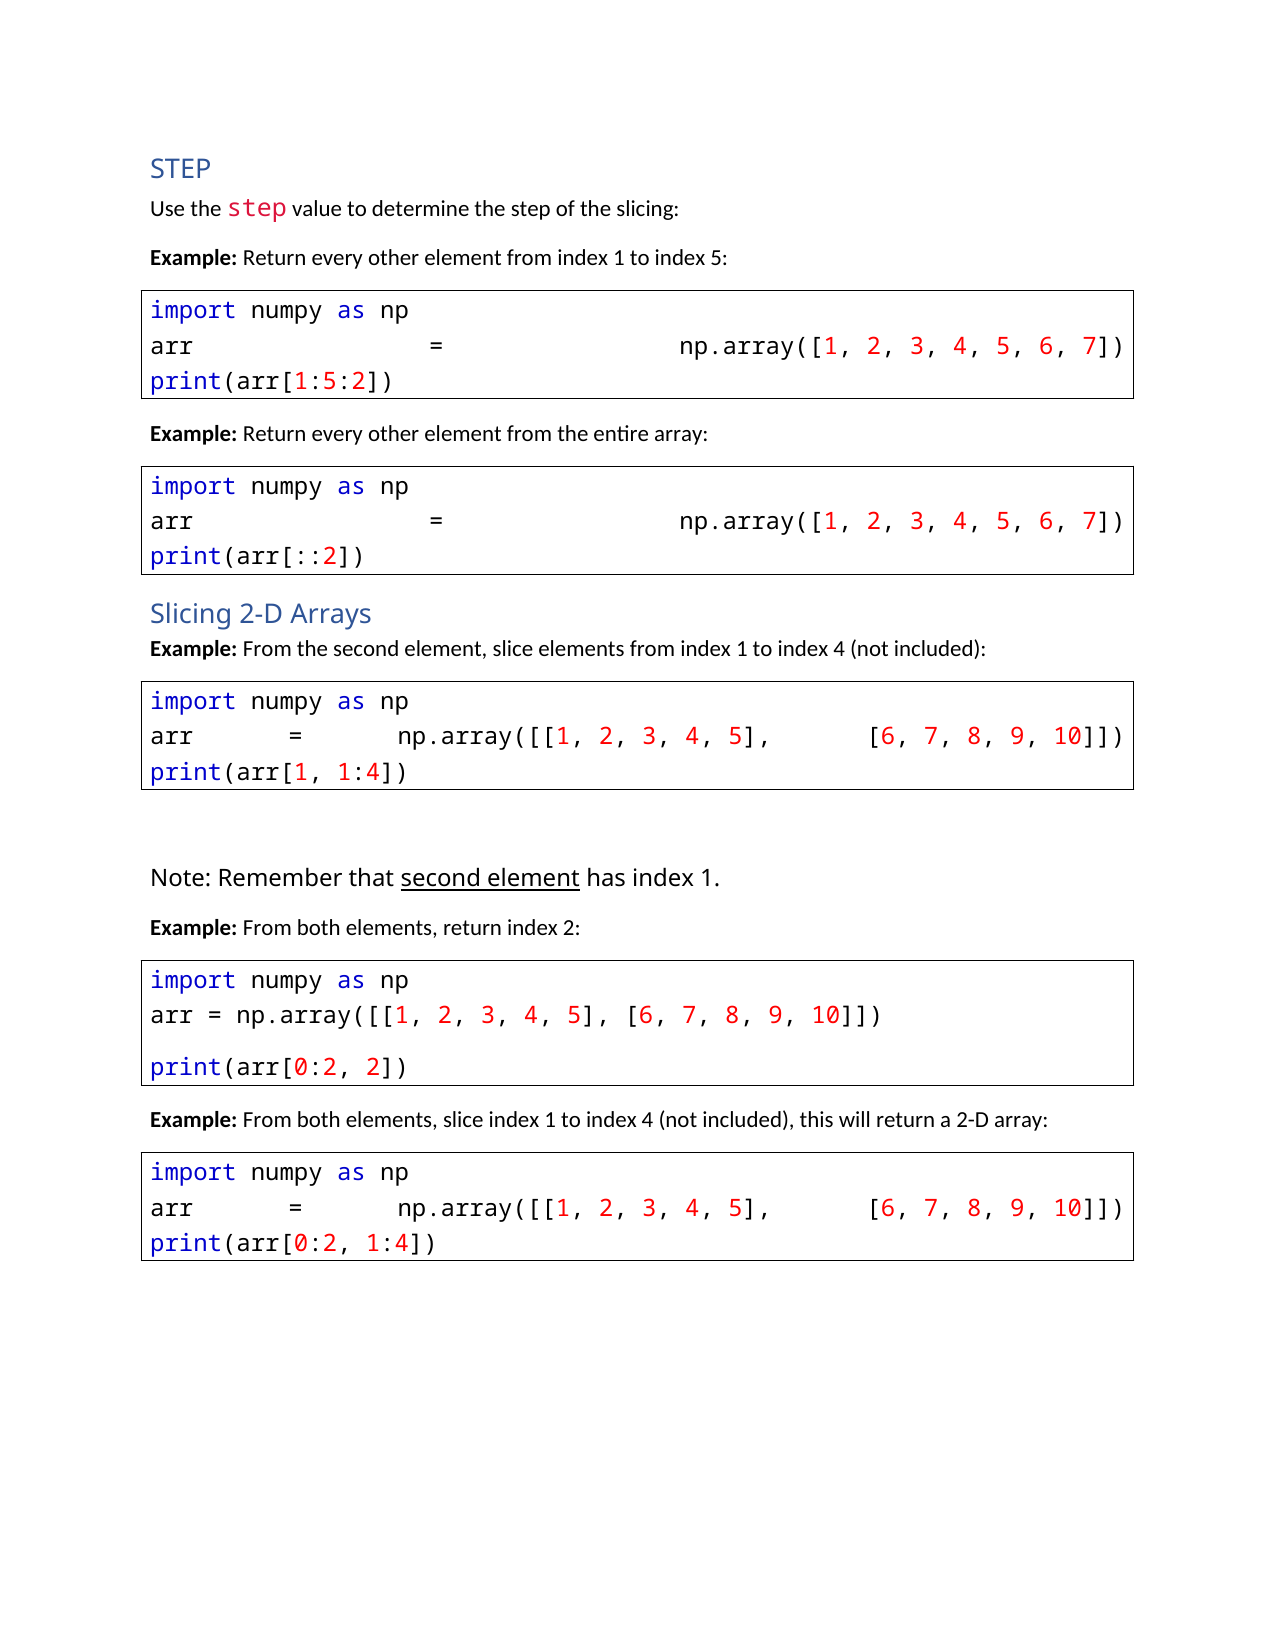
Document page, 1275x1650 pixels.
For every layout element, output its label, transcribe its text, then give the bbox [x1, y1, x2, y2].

text print(arr[0:2, 2]) [142, 1047, 1133, 1085]
text Example: Return every other element from index 1 to index 5: [150, 243, 1125, 271]
subtitle STEP [150, 150, 1125, 187]
text Example: From the second element, slice elements from index 1 to index 4 (not included): [150, 634, 1125, 662]
text import numpy as np arr = np.array([1, 2, 3, 4, 5, 6, 7]) print(arr[1:5:2]) [142, 291, 1133, 398]
text import numpy as np arr = np.array([[1, 2, 3, 4, 5], [6, 7, 8, 9, 10]]) print(arr[1, 1:4]) [142, 682, 1133, 789]
text import numpy as np arr = np.array([[1, 2, 3, 4, 5], [6, 7, 8, 9, 10]]) [142, 961, 1133, 1031]
text Example: From both elements, return index 2: [150, 913, 1125, 941]
text Example: From both elements, slice index 1 to index 4 (not included), this will return a 2-D array: [150, 1105, 1125, 1133]
text Use the step value to determine the step of the slicing: [150, 190, 1125, 224]
subtitle Slicing 2-D Arrays [150, 594, 1125, 631]
text import numpy as np arr = np.array([[1, 2, 3, 4, 5], [6, 7, 8, 9, 10]]) print(arr[0:2, 1:4]) [142, 1153, 1133, 1260]
text Example: Return every other element from the entire array: [150, 419, 1125, 447]
text import numpy as np arr = np.array([1, 2, 3, 4, 5, 6, 7]) print(arr[::2]) [142, 467, 1133, 574]
